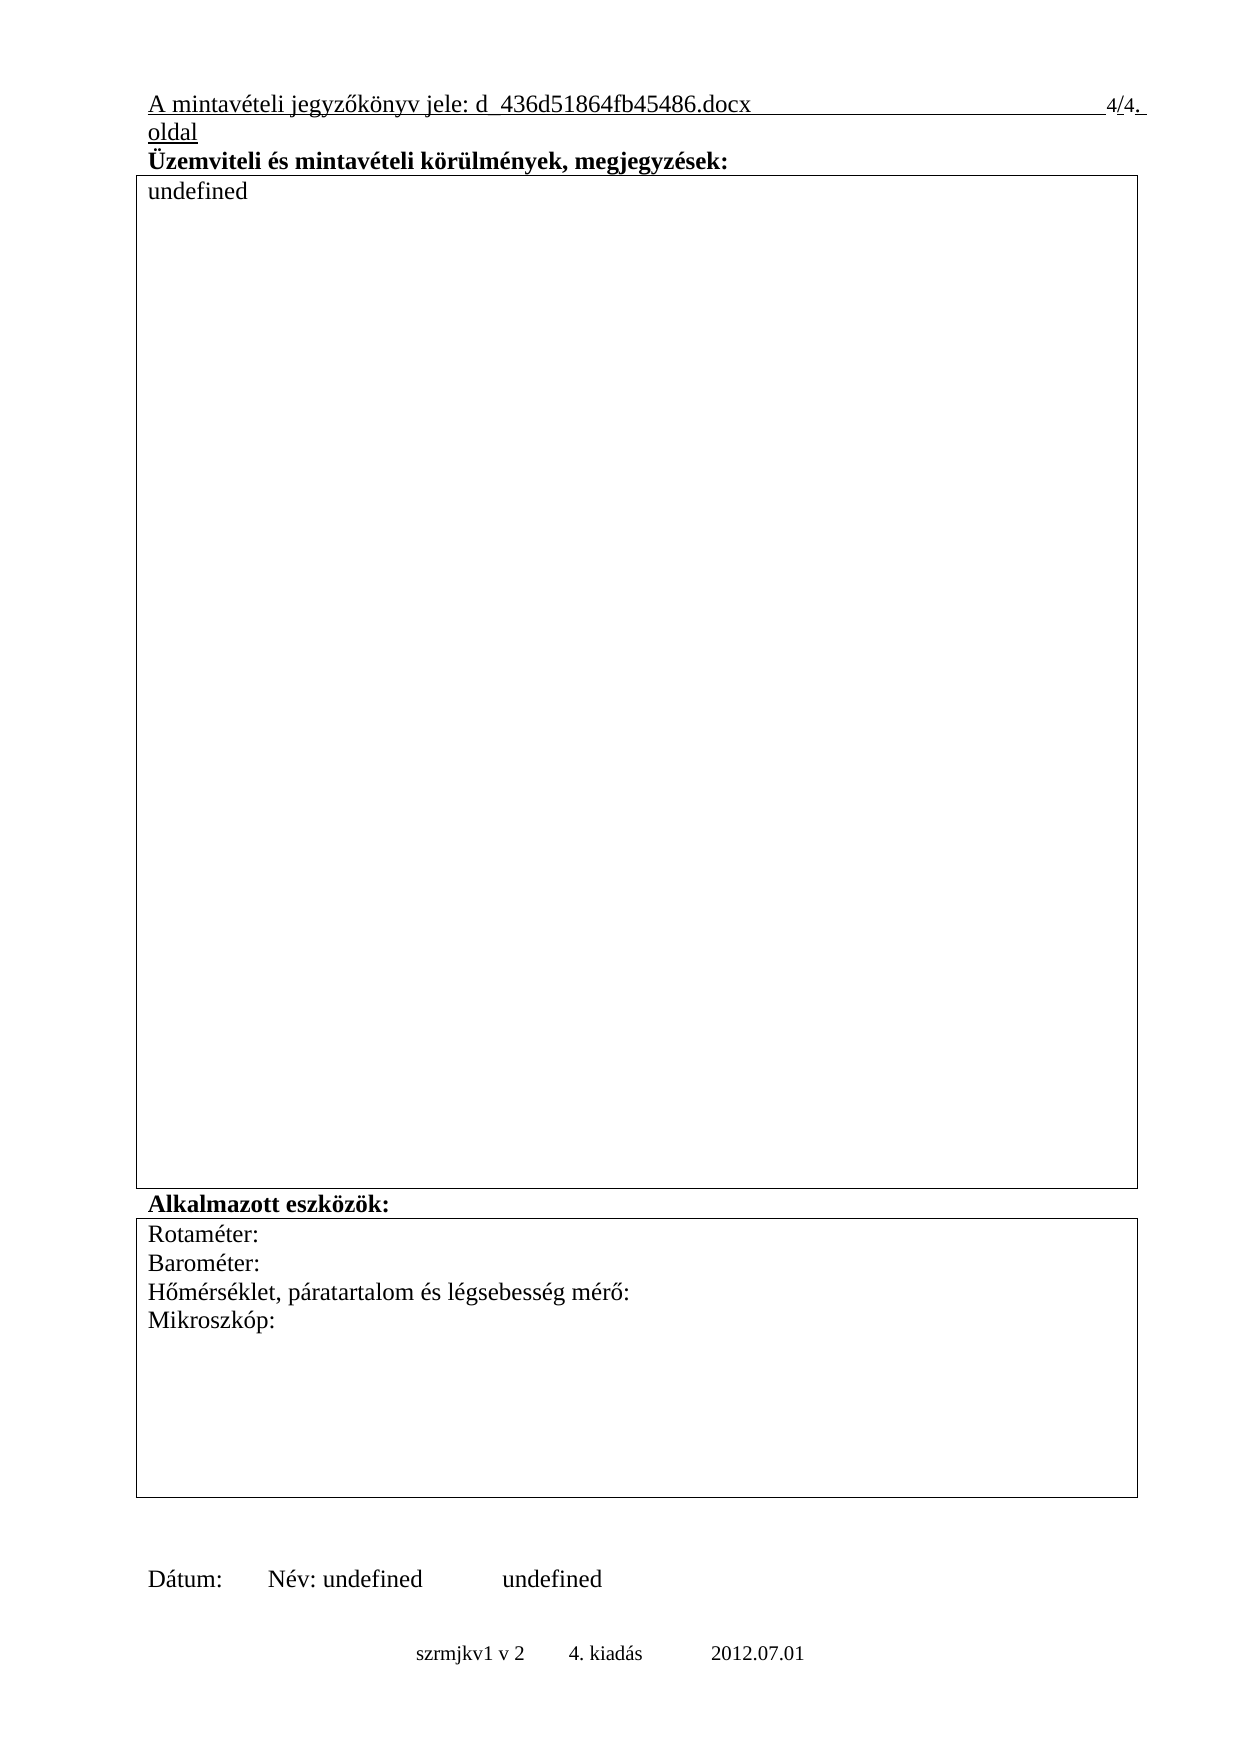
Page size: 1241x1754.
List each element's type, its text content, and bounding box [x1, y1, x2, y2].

text Üzemviteli és mintavételi körülmények, megjegyzések: [148, 146, 1166, 175]
table_header undefined [137, 176, 1137, 1188]
text Alkalmazott eszközök: [148, 1189, 1166, 1218]
table_header Rotaméter: Barométer: Hőmérséklet, páratartalom és légsebesség mérő: Mikroszkóp: [137, 1219, 1137, 1497]
subtitle Dátum: Név: undefined undefined [148, 1564, 1166, 1593]
